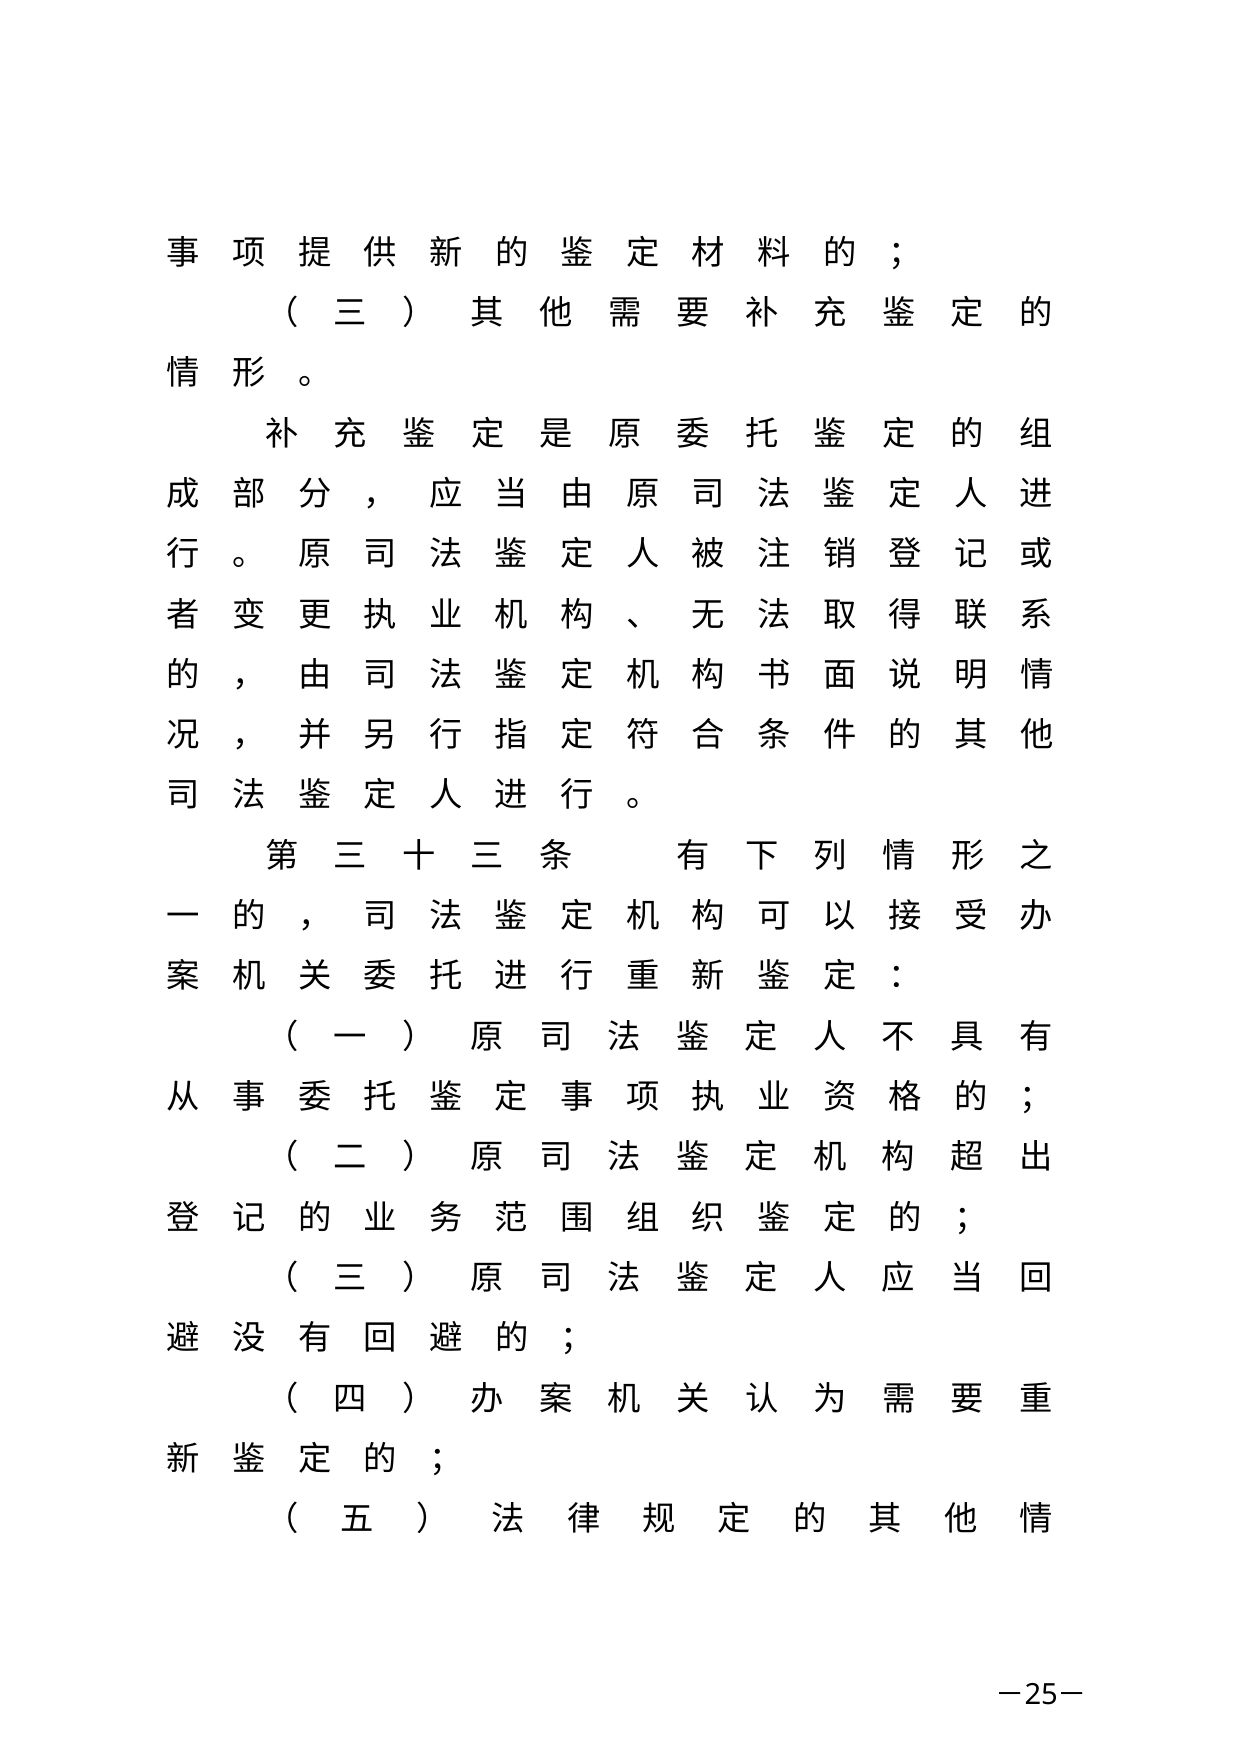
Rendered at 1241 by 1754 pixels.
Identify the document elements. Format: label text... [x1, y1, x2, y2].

text （四）办案机关认为需要重新鉴定的； [167, 1365, 1085, 1486]
text （三）其他需要补充鉴定的情形。 [167, 280, 1085, 400]
text （三）原司法鉴定人应当回避没有回避的； [167, 1245, 1085, 1365]
text （一）原司法鉴定人不具有从事委托鉴定事项执业资格的； [167, 1003, 1085, 1124]
text （二）原司法鉴定机构超出登记的业务范围组织鉴定的； [167, 1124, 1085, 1245]
text 第三十三条 有下列情形之一的，司法鉴定机构可以接受办案机关委托进行重新鉴定： [167, 822, 1085, 1003]
text 补充鉴定是原委托鉴定的组成部分，应当由原司法鉴定人进行。原司法鉴定人被注销登记或者变更执业机构、无法取得联系的，由司法鉴定机构书面说明情况，并另行指定符合条件的其他司法鉴定人进行。 [167, 400, 1085, 822]
text （五）法律规定的其他情形。 [167, 1486, 1085, 1546]
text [167, 219, 1085, 280]
